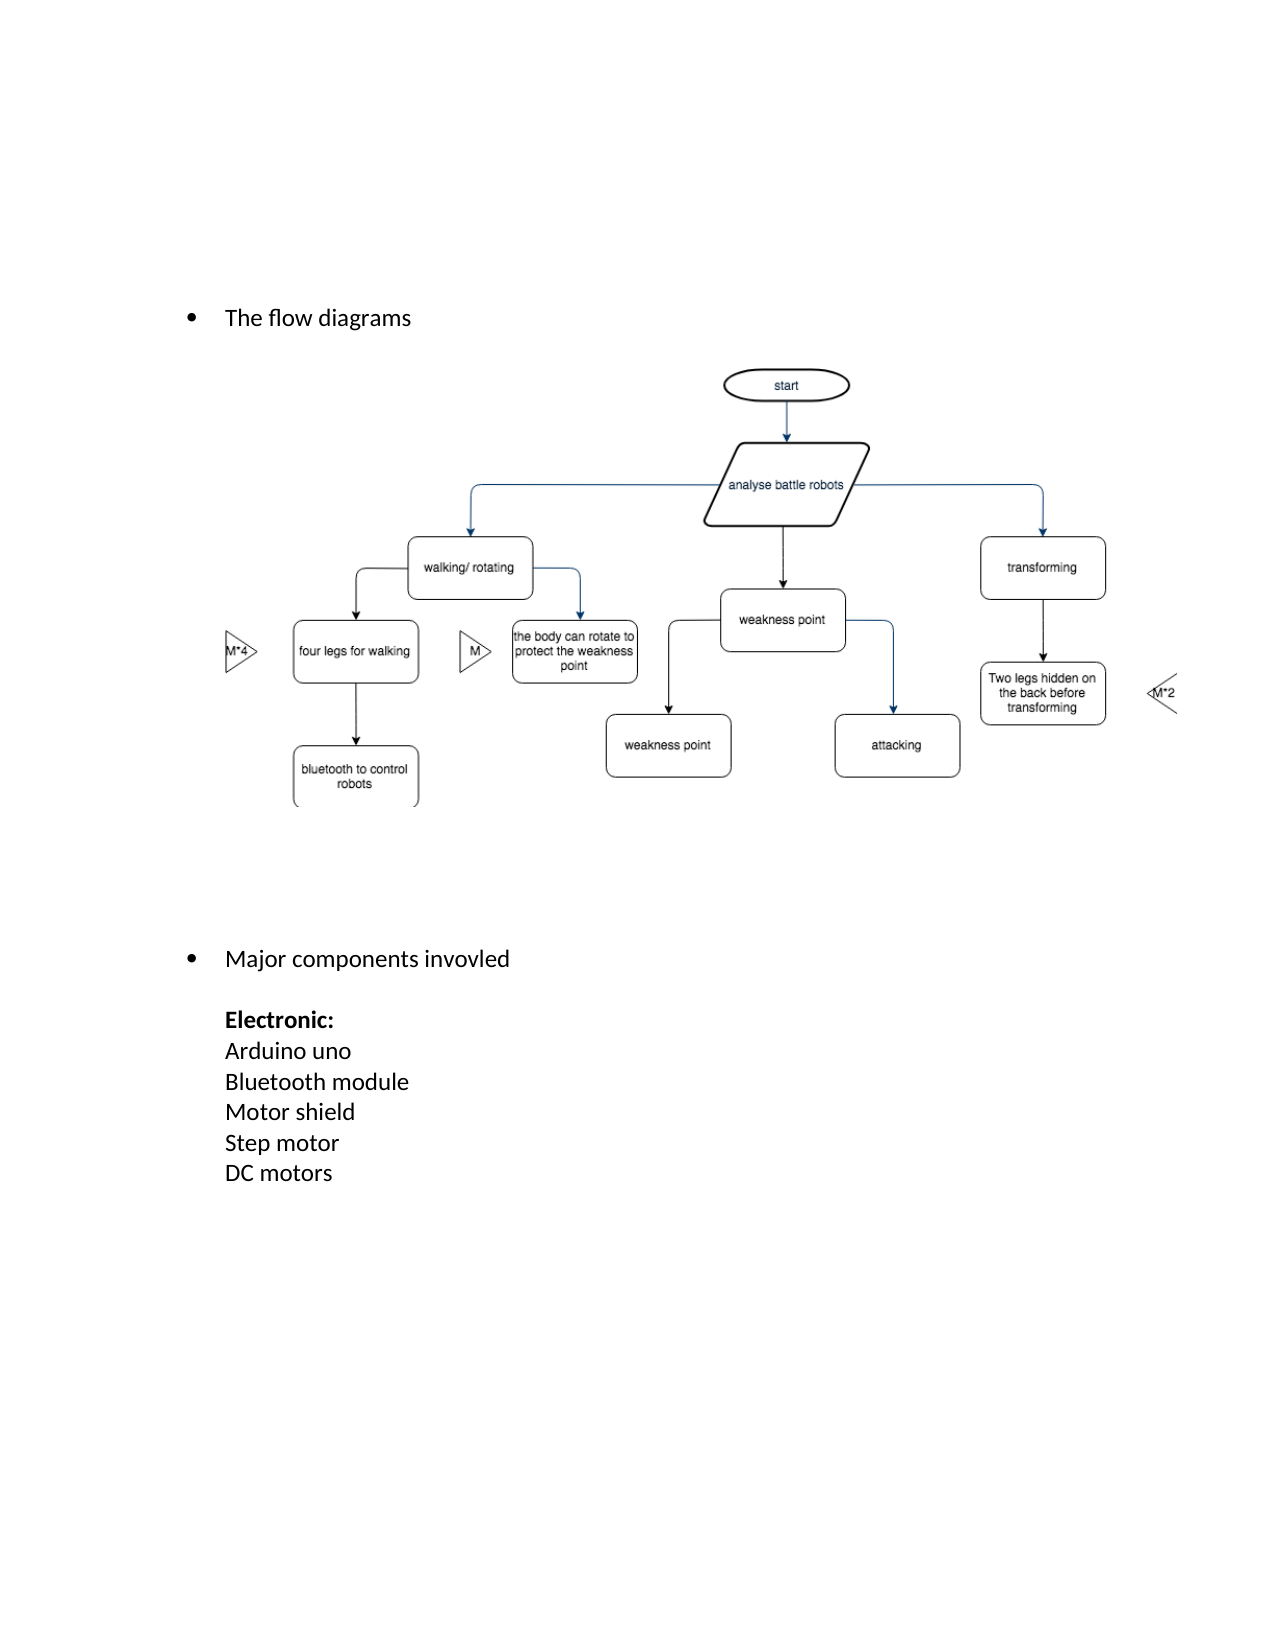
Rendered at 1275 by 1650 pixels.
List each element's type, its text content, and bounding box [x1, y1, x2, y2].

list The flow diagrams [187, 303, 1087, 333]
list Step motor [225, 1127, 1087, 1157]
list Arduino uno [225, 1035, 1087, 1066]
list Bluetooth module [225, 1066, 1087, 1096]
list DC motors [225, 1157, 1087, 1188]
picture [225, 368, 1178, 807]
list Major components invovled [187, 943, 1125, 974]
list Motor shield [225, 1096, 1087, 1127]
list Electronic: [225, 1004, 1087, 1035]
